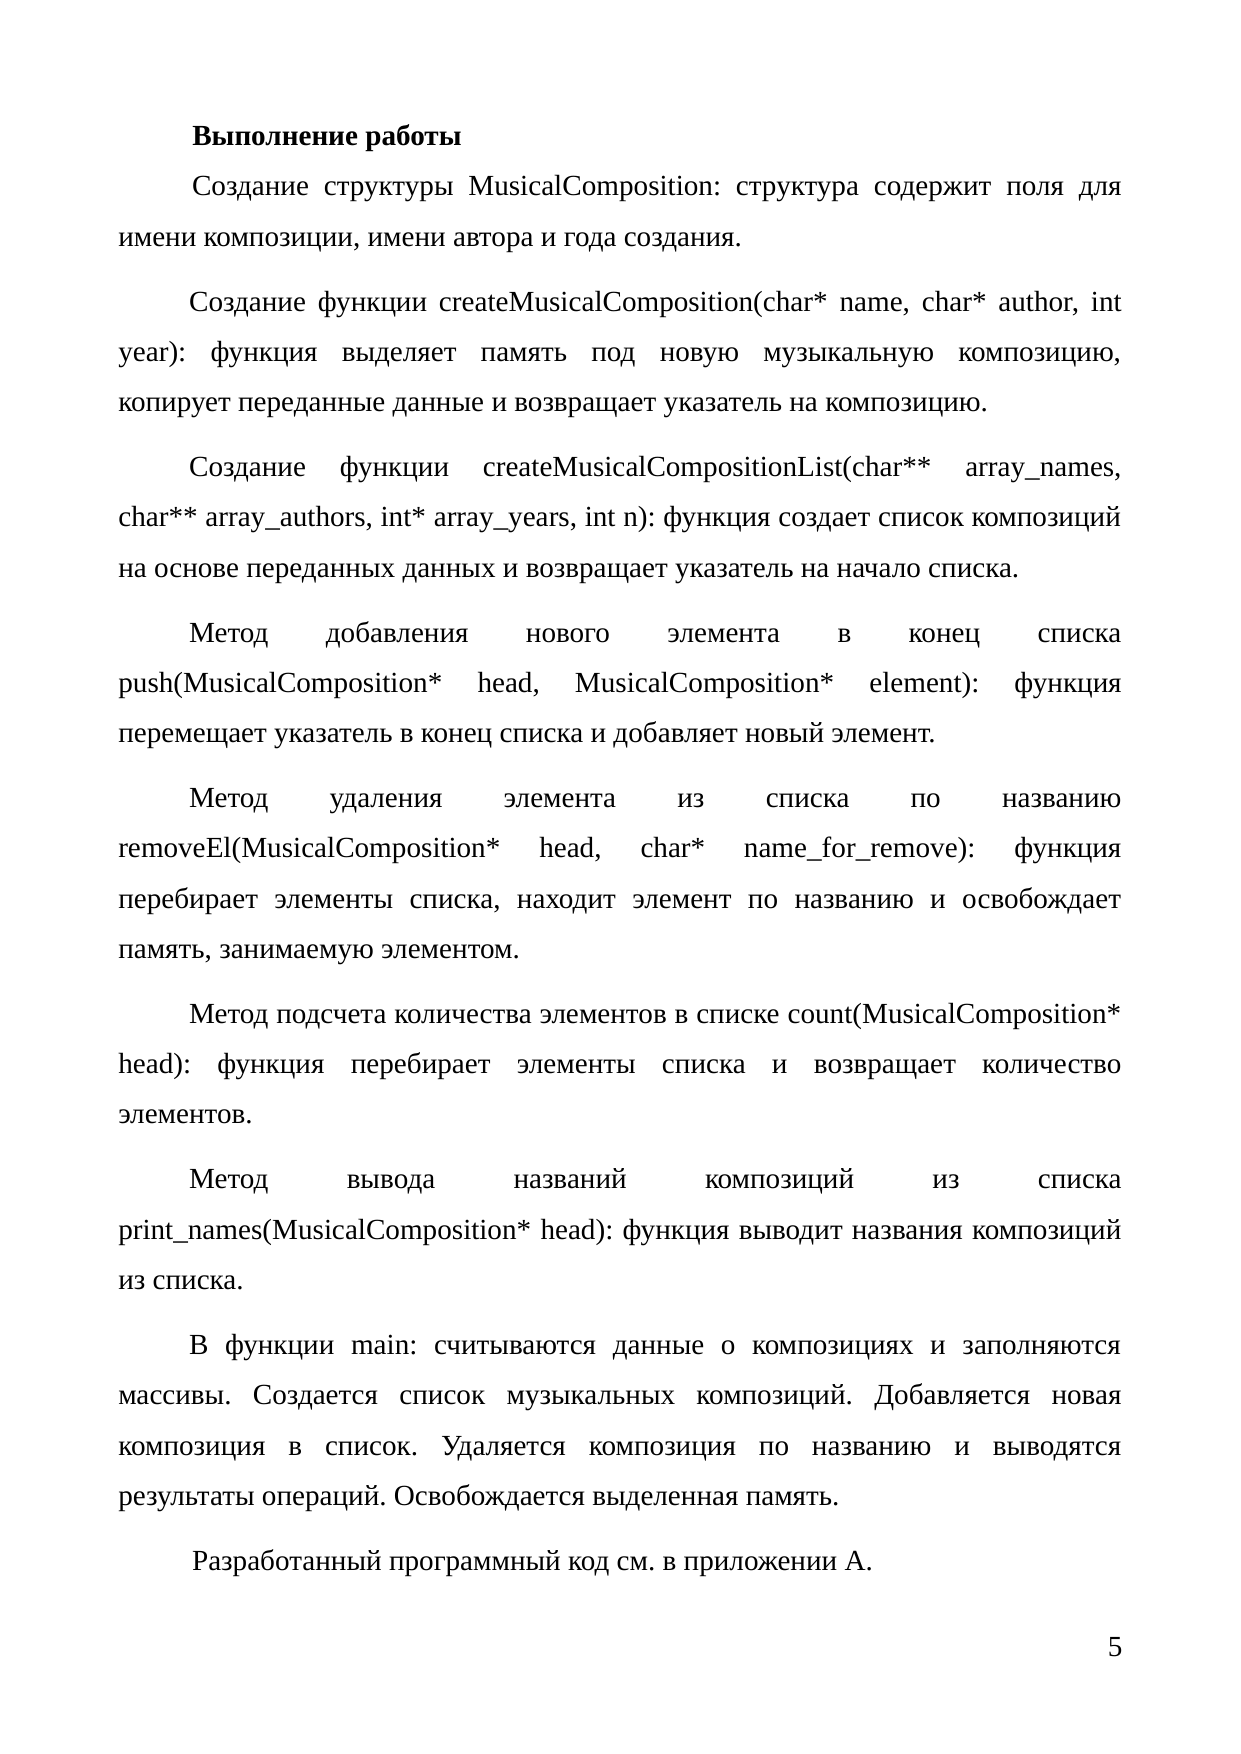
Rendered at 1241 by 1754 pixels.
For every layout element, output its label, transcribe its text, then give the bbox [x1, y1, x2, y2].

text Создание функции createMusicalCompositionList(char** array_names, char** array_authors, int* array_years, int n): функция создает список композиций на основе переданных данных и возвращает указатель на начало списка. [118, 449, 1122, 583]
subtitle Выполнение работы [118, 118, 1122, 152]
text Метод подсчета количества элементов в списке count(MusicalComposition* head): функция перебирает элементы списка и возвращает количество элементов. [118, 996, 1122, 1130]
text В функции main: считываются данные о композициях и заполняются массивы. Создается список музыкальных композиций. Добавляется новая композиция в список. Удаляется композиция по названию и выводятся результаты операций. Освобождается выделенная память. [118, 1327, 1122, 1512]
text Создание структуры MusicalComposition: структура содержит поля для имени композиции, имени автора и года создания. [118, 168, 1122, 252]
text Метод добавления нового элемента в конец списка push(MusicalComposition* head, MusicalComposition* element): функция перемещает указатель в конец списка и добавляет новый элемент. [118, 615, 1122, 749]
text Метод вывода названий композиций из списка print_names(MusicalComposition* head): функция выводит названия композиций из списка. [118, 1162, 1122, 1296]
text Разработанный программный код см. в приложении А. [118, 1543, 1122, 1576]
text Метод удаления элемента из списка по названию removeEl(MusicalComposition* head, char* name_for_remove): функция перебирает элементы списка, находит элемент по названию и освобождает память, занимаемую элементом. [118, 780, 1122, 965]
text Создание функции createMusicalComposition(char* name, char* author, int year): функция выделяет память под новую музыкальную композицию, копирует переданные данные и возвращает указатель на композицию. [118, 284, 1122, 418]
